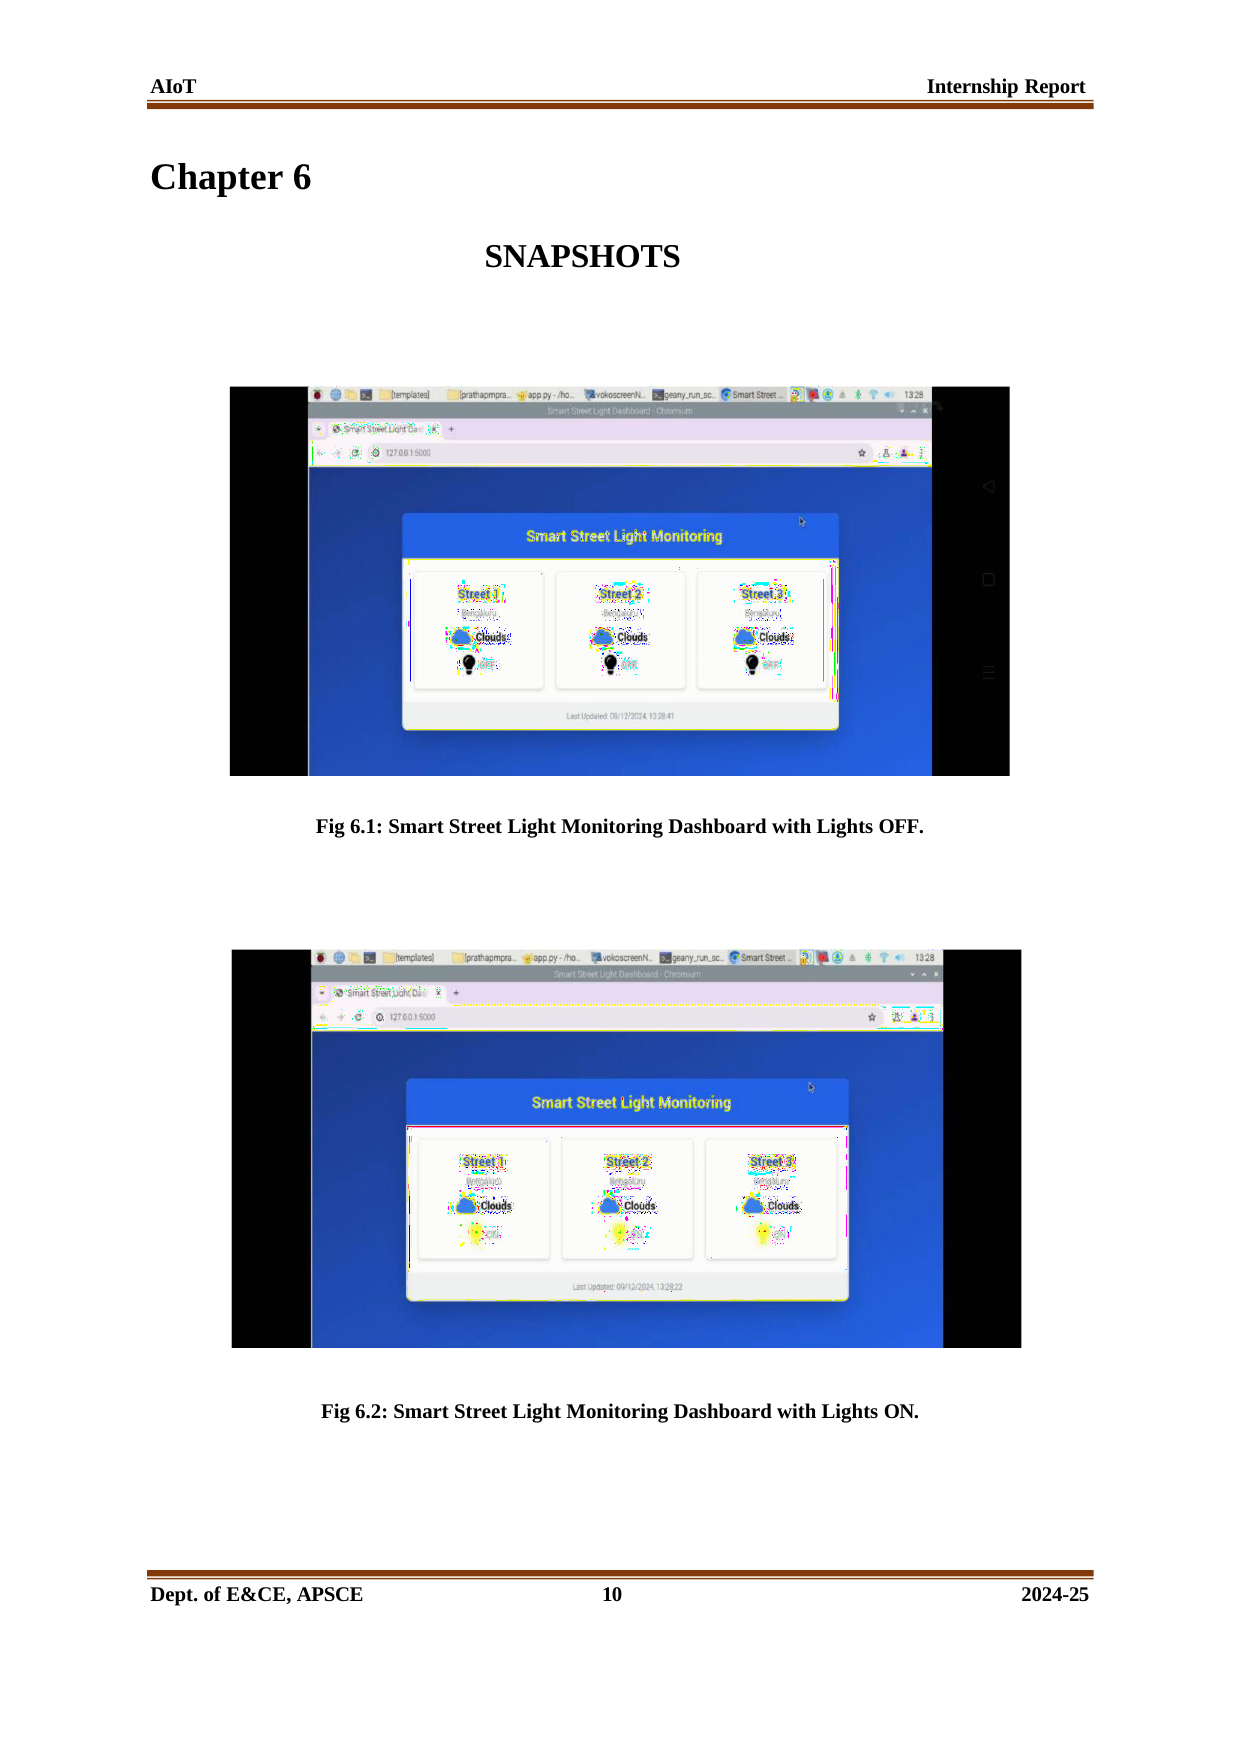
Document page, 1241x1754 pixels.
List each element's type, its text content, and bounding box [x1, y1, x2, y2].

subtitle Chapter 6 [150, 155, 1093, 198]
text Fig 6.2: Smart Street Light Monitoring Dashboard with Lights ON. [226, 1399, 1014, 1423]
picture [231, 949, 1022, 1348]
picture [229, 386, 1010, 776]
text Fig 6.1: Smart Street Light Monitoring Dashboard with Lights OFF. [226, 814, 1014, 838]
subtitle SNAPSHOTS [226, 236, 939, 274]
